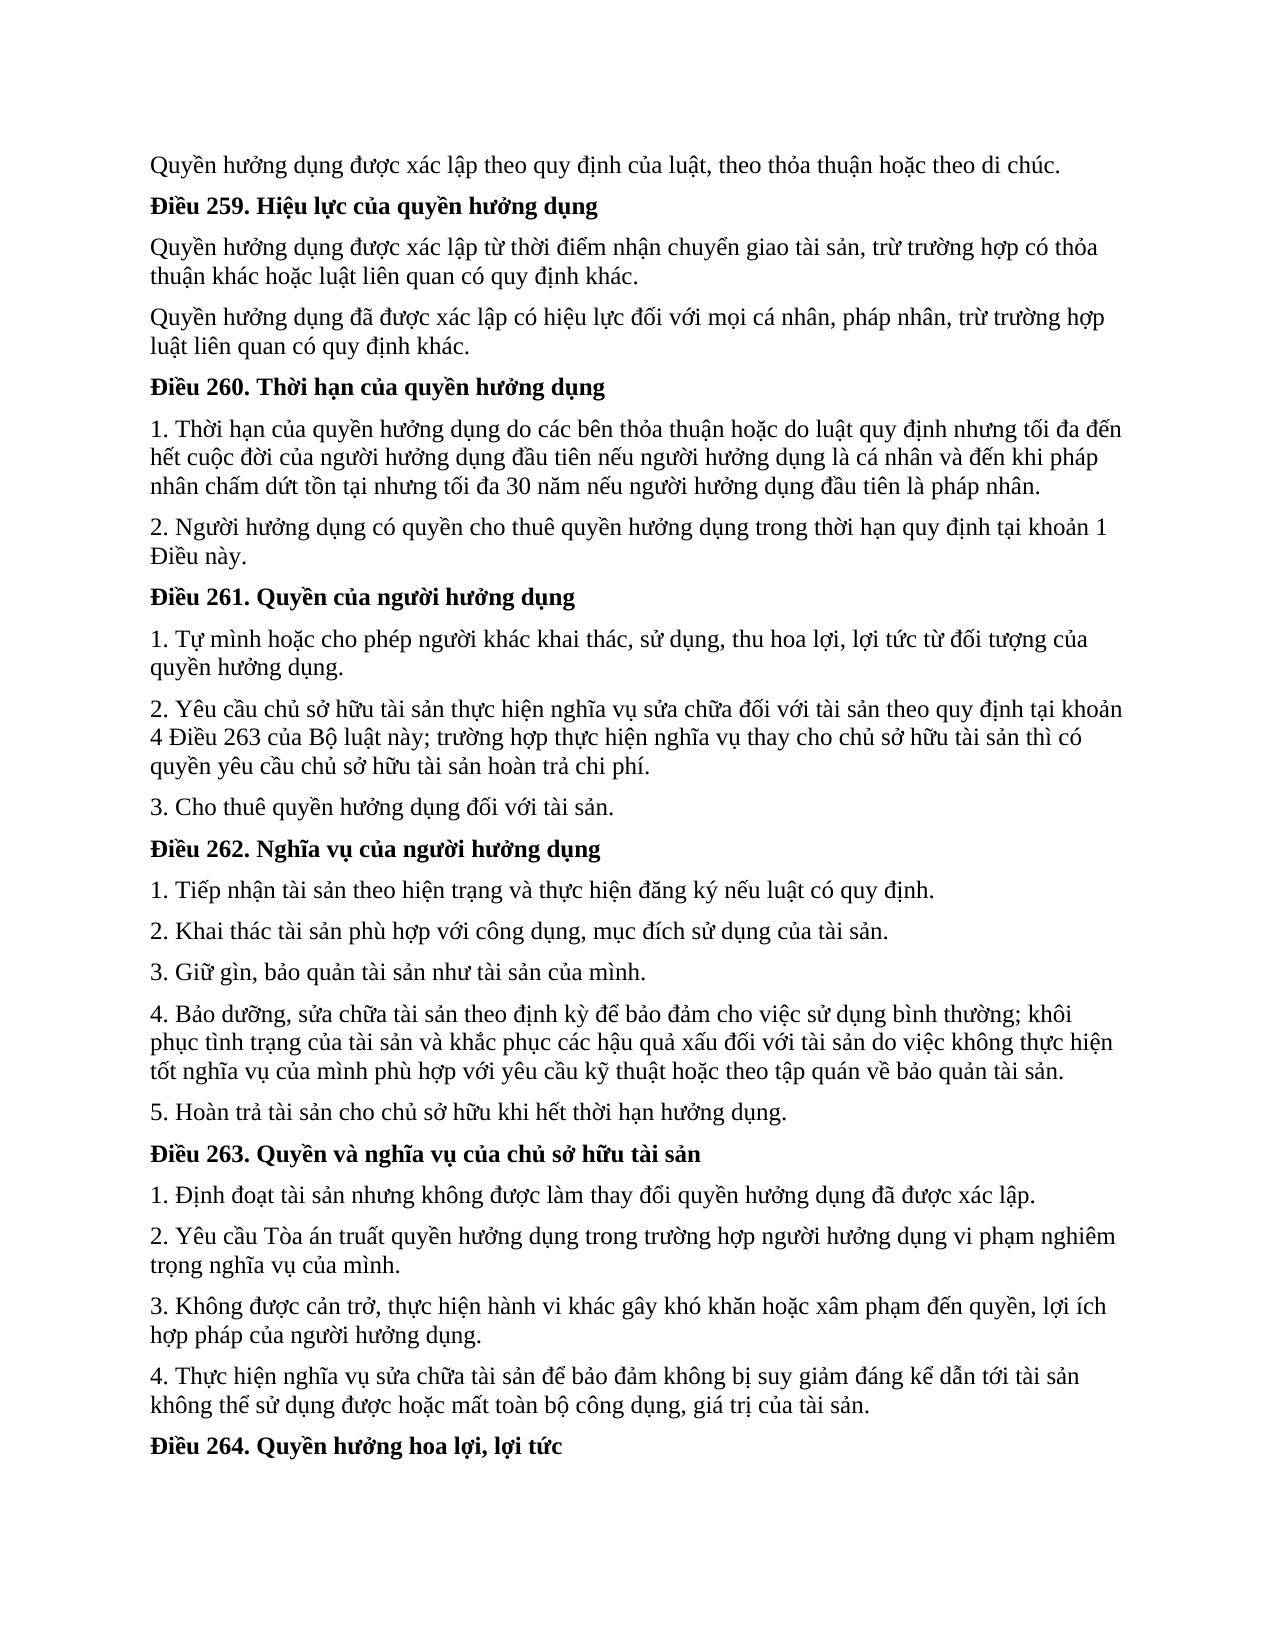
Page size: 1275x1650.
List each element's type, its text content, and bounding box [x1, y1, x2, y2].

text Điều 264. Quyền hưởng hoa lợi, lợi tức [150, 1431, 1125, 1460]
text Quyền hưởng dụng đã được xác lập có hiệu lực đối với mọi cá nhân, pháp nhân, trừ trường hợp luật liên quan có quy định khác. [150, 302, 1125, 360]
text 2. Yêu cầu chủ sở hữu tài sản thực hiện nghĩa vụ sửa chữa đối với tài sản theo quy định tại khoản 4 Điều 263 của Bộ luật này; trường hợp thực hiện nghĩa vụ thay cho chủ sở hữu tài sản thì có quyền yêu cầu chủ sở hữu tài sản hoàn trả chi phí. [150, 694, 1125, 780]
text 4. Bảo dưỡng, sửa chữa tài sản theo định kỳ để bảo đảm cho việc sử dụng bình thường; khôi phục tình trạng của tài sản và khắc phục các hậu quả xấu đối với tài sản do việc không thực hiện tốt nghĩa vụ của mình phù hợp với yêu cầu kỹ thuật hoặc theo tập quán về bảo quản tài sản. [150, 999, 1125, 1085]
text 2. Khai thác tài sản phù hợp với công dụng, mục đích sử dụng của tài sản. [150, 916, 1125, 945]
text 2. Người hưởng dụng có quyền cho thuê quyền hưởng dụng trong thời hạn quy định tại khoản 1 Điều này. [150, 512, 1125, 570]
text 1. Thời hạn của quyền hưởng dụng do các bên thỏa thuận hoặc do luật quy định nhưng tối đa đến hết cuộc đời của người hưởng dụng đầu tiên nếu người hưởng dụng là cá nhân và đến khi pháp nhân chấm dứt tồn tại nhưng tối đa 30 năm nếu người hưởng dụng đầu tiên là pháp nhân. [150, 414, 1125, 500]
text 1. Tự mình hoặc cho phép người khác khai thác, sử dụng, thu hoa lợi, lợi tức từ đối tượng của quyền hưởng dụng. [150, 624, 1125, 681]
text 2. Yêu cầu Tòa án truất quyền hưởng dụng trong trường hợp người hưởng dụng vi phạm nghiêm trọng nghĩa vụ của mình. [150, 1221, 1125, 1279]
text Điều 263. Quyền và nghĩa vụ của chủ sở hữu tài sản [150, 1139, 1125, 1167]
text Điều 260. Thời hạn của quyền hưởng dụng [150, 372, 1125, 401]
text 5. Hoàn trả tài sản cho chủ sở hữu khi hết thời hạn hưởng dụng. [150, 1097, 1125, 1126]
text 4. Thực hiện nghĩa vụ sửa chữa tài sản để bảo đảm không bị suy giảm đáng kể dẫn tới tài sản không thể sử dụng được hoặc mất toàn bộ công dụng, giá trị của tài sản. [150, 1361, 1125, 1419]
text Quyền hưởng dụng được xác lập từ thời điểm nhận chuyển giao tài sản, trừ trường hợp có thỏa thuận khác hoặc luật liên quan có quy định khác. [150, 232, 1125, 290]
text 1. Định đoạt tài sản nhưng không được làm thay đổi quyền hưởng dụng đã được xác lập. [150, 1180, 1125, 1209]
text Điều 259. Hiệu lực của quyền hưởng dụng [150, 191, 1125, 220]
text Điều 262. Nghĩa vụ của người hưởng dụng [150, 834, 1125, 862]
text Điều 261. Quyền của người hưởng dụng [150, 582, 1125, 611]
text 3. Không được cản trở, thực hiện hành vi khác gây khó khăn hoặc xâm phạm đến quyền, lợi ích hợp pháp của người hưởng dụng. [150, 1291, 1125, 1349]
text Quyền hưởng dụng được xác lập theo quy định của luật, theo thỏa thuận hoặc theo di chúc. [150, 150, 1125, 179]
text 3. Cho thuê quyền hưởng dụng đối với tài sản. [150, 792, 1125, 821]
text 3. Giữ gìn, bảo quản tài sản như tài sản của mình. [150, 957, 1125, 986]
text 1. Tiếp nhận tài sản theo hiện trạng và thực hiện đăng ký nếu luật có quy định. [150, 875, 1125, 904]
